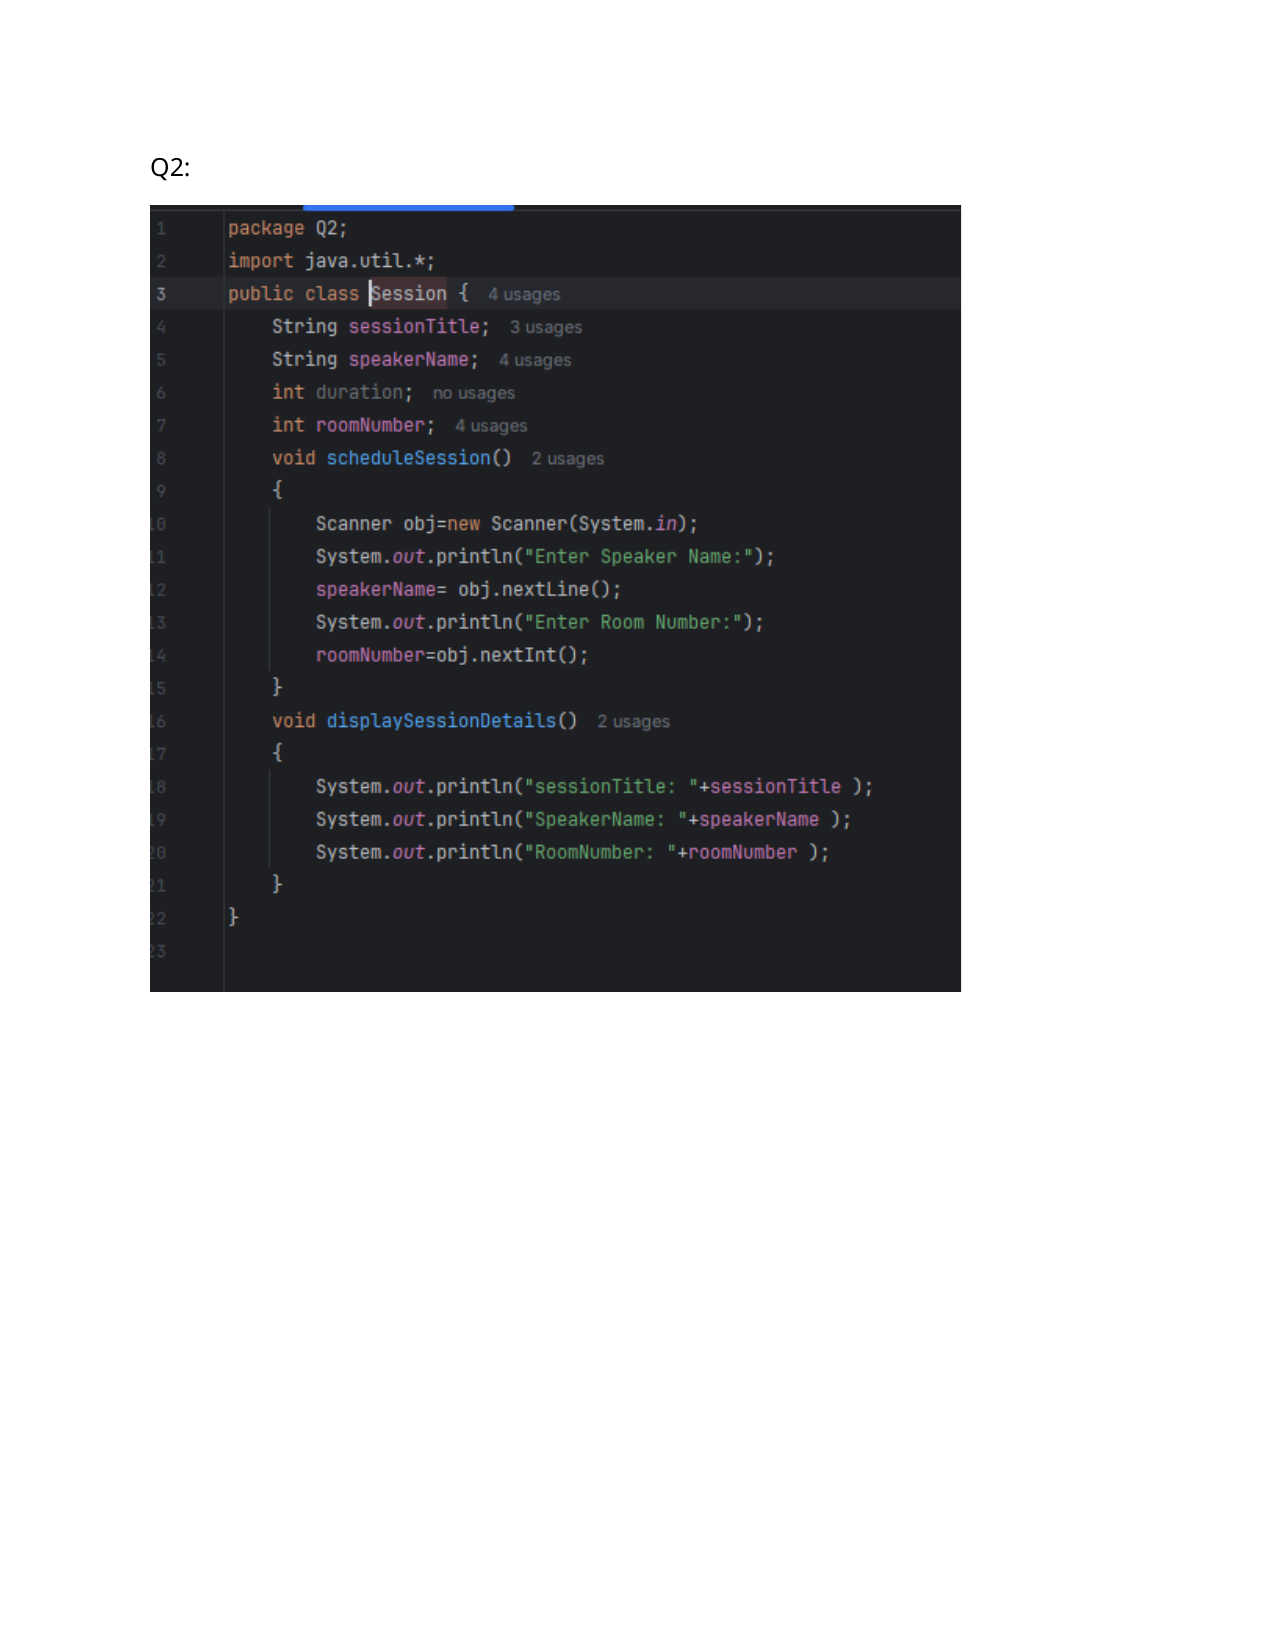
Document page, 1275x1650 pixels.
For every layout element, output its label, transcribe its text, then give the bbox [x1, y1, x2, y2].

text Q2: [150, 150, 1125, 184]
picture [150, 205, 962, 992]
